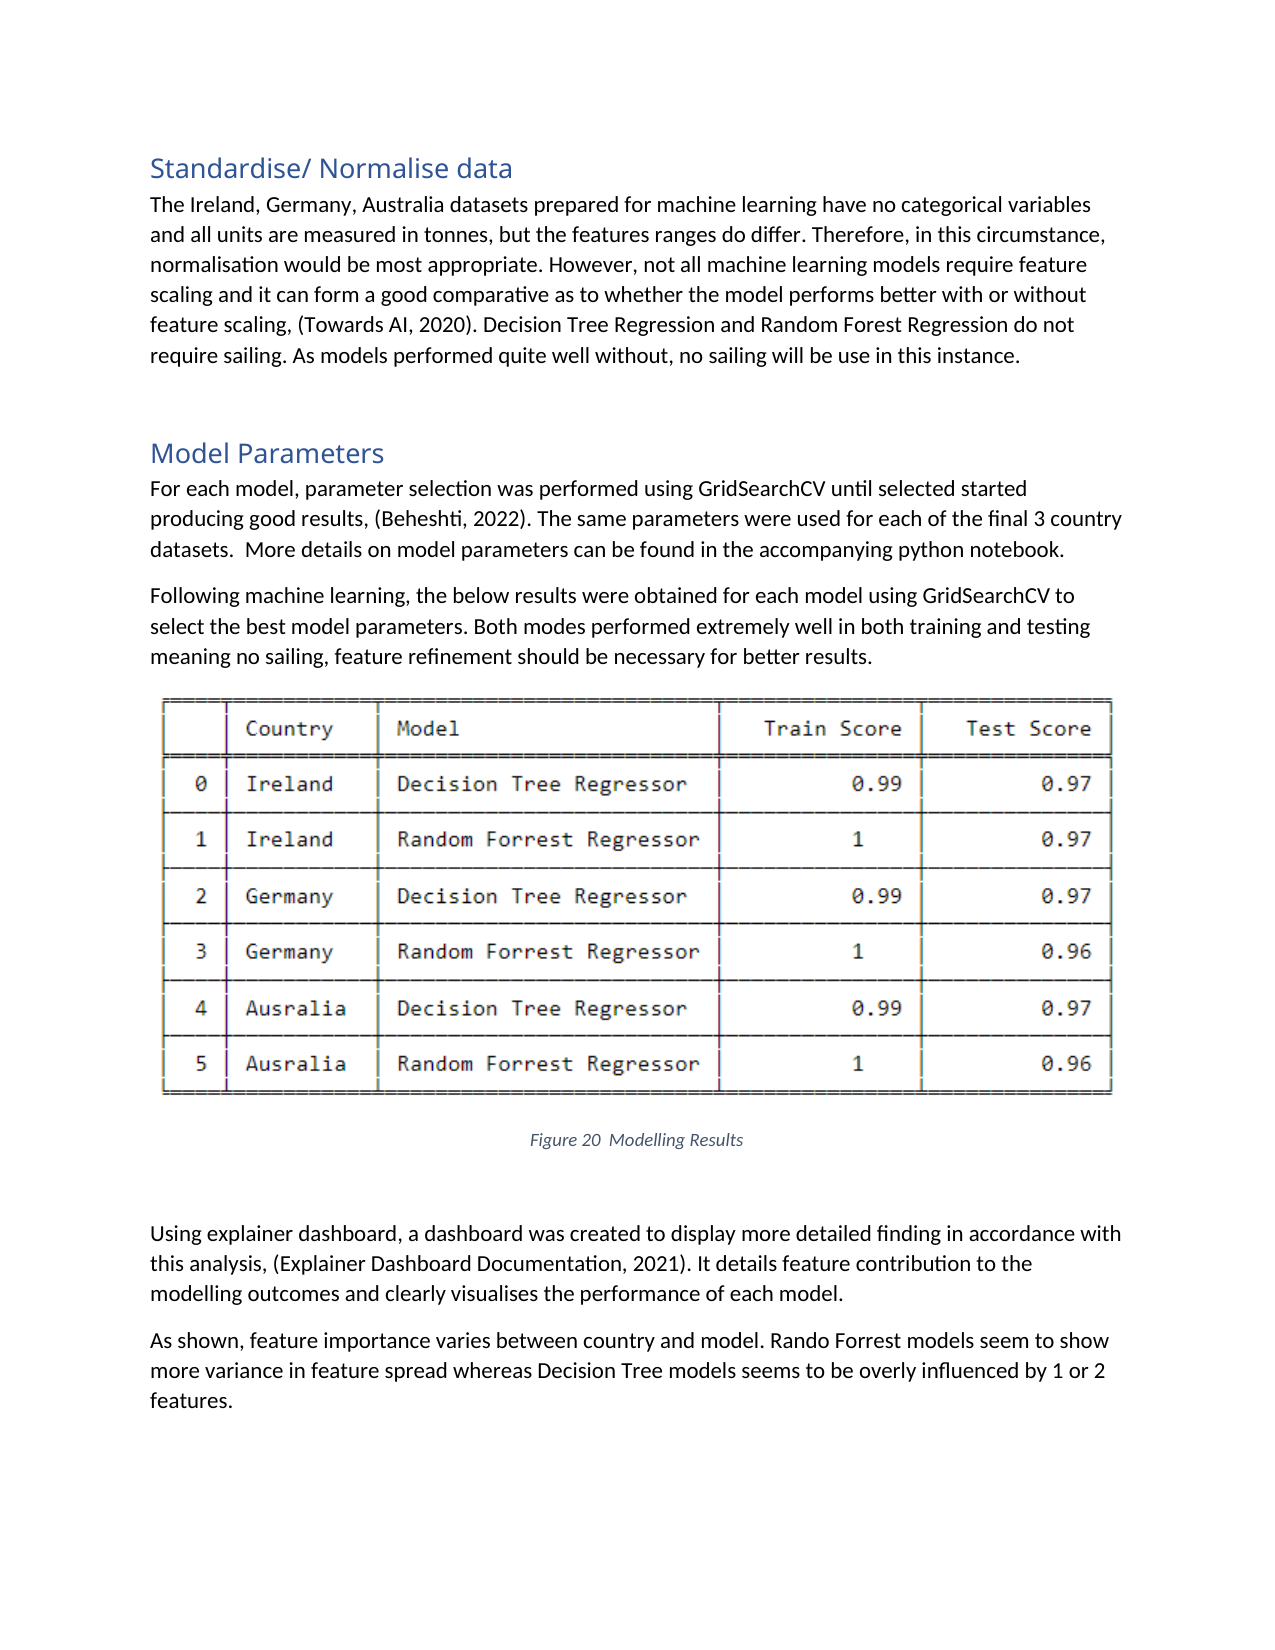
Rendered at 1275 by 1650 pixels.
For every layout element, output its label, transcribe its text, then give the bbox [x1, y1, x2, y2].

text As shown, feature importance varies between country and model. Rando Forrest models seem to show more variance in feature spread whereas Decision Tree models seems to be overly influenced by 1 or 2 features. [150, 1326, 1125, 1414]
text Following machine learning, the below results were obtained for each model using GridSearchCV to select the best model parameters. Both modes performed extremely well in both training and testing meaning no sailing, feature refinement should be necessary for better results. [150, 582, 1125, 670]
picture [150, 688, 1125, 1110]
subtitle Model Parameters [150, 434, 1125, 471]
text Using explainer dashboard, a dashboard was created to display more detailed finding in accordance with this analysis, (Explainer Dashboard Documentation, 2021). It details feature contribution to the modelling outcomes and clearly visualises the performance of each model. [150, 1219, 1125, 1307]
subtitle Standardise/ Normalise data [150, 150, 1125, 187]
text For each model, parameter selection was performed using GridSearchCV until selected started producing good results, (Beheshti, 2022). The same parameters were used for each of the final 3 country datasets. More details on model parameters can be found in the accompanying python notebook. [150, 474, 1125, 563]
text The Ireland, Germany, Australia datasets prepared for machine learning have no categorical variables and all units are measured in tonnes, but the features ranges do differ. Therefore, in this circumstance, normalisation would be most appropriate. However, not all machine learning models require feature scaling and it can form a good comparative as to whether the model performs better with or without feature scaling, (Towards AI, 2020). Decision Tree Regression and Random Forest Regression do not require sailing. As models performed quite well without, no sailing will be use in this instance. [150, 190, 1125, 369]
